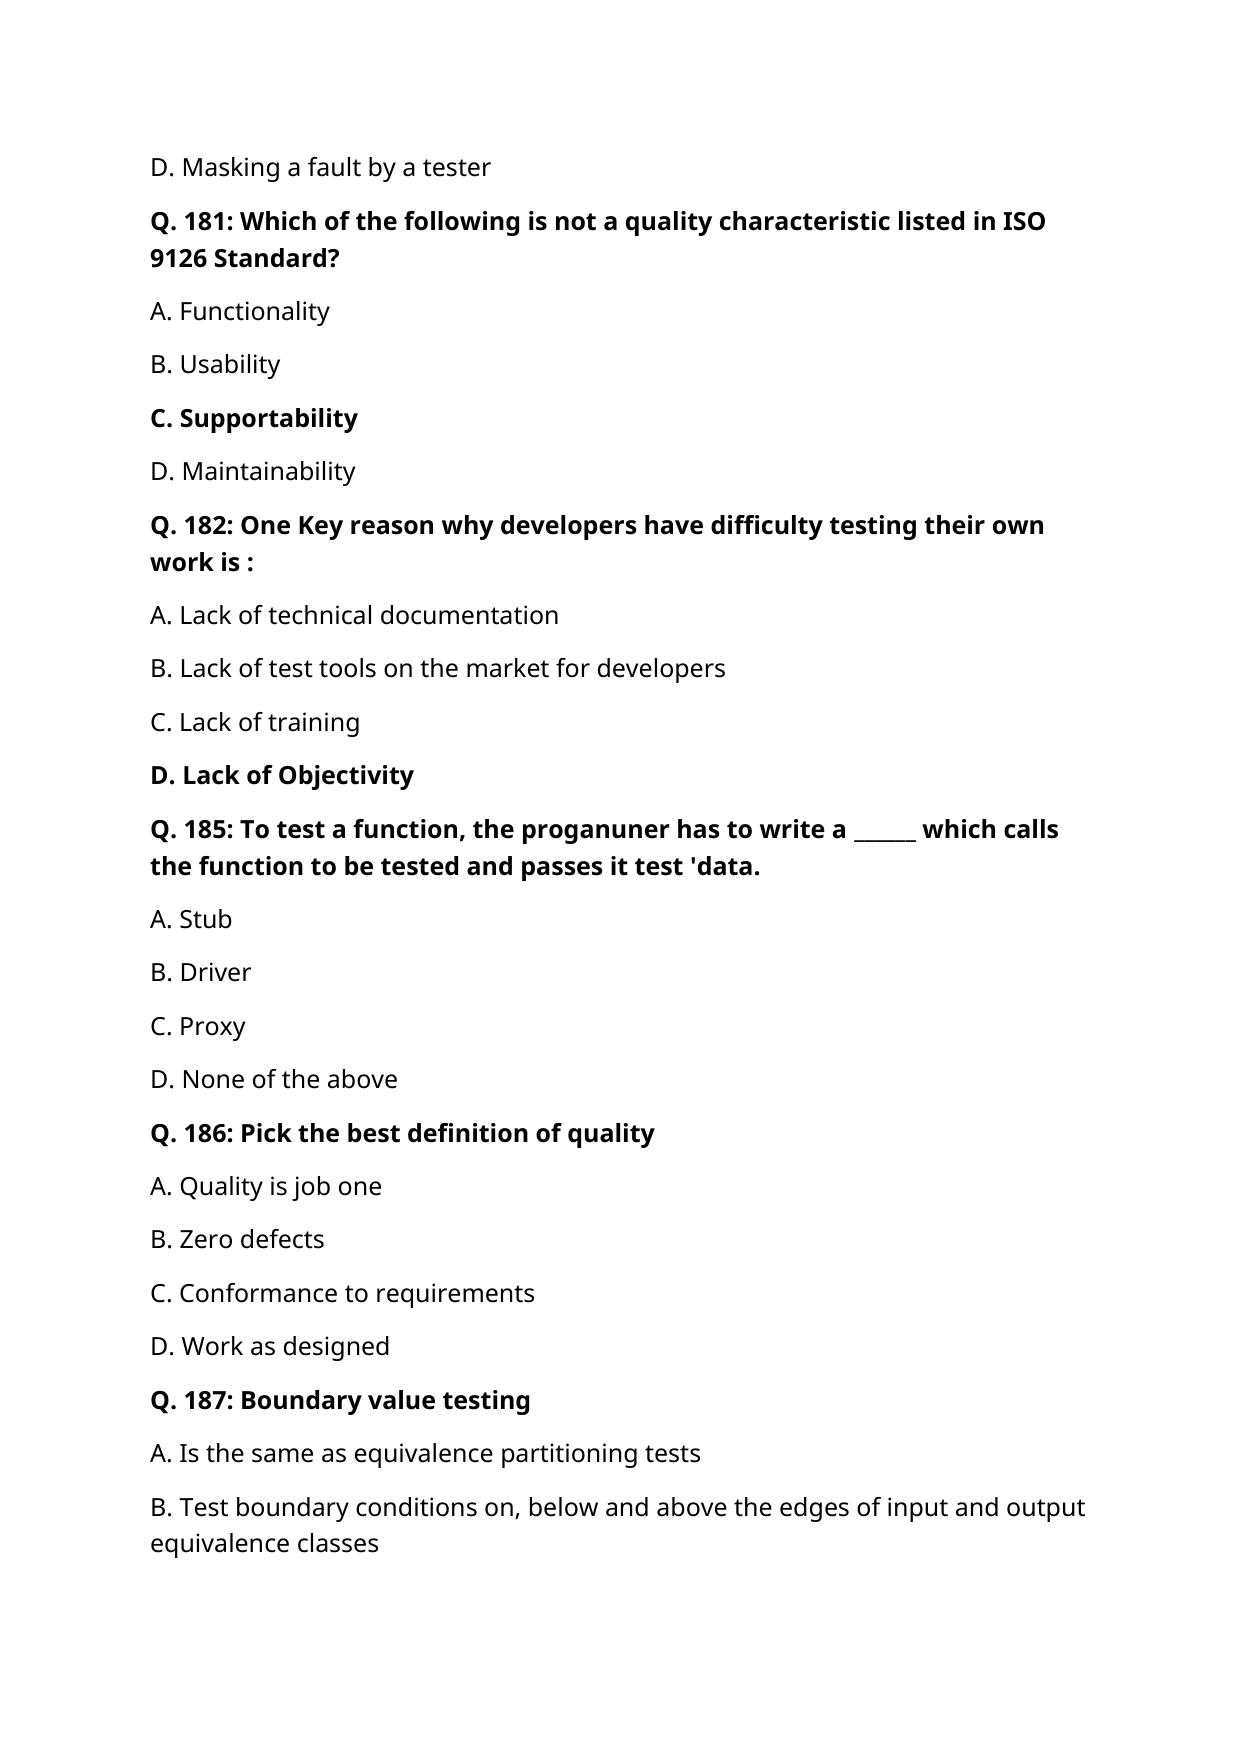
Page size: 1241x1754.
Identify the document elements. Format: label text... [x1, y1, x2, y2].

text D. None of the above [150, 1062, 1090, 1096]
text D. Work as designed [150, 1329, 1090, 1363]
text D. Maintainability [150, 454, 1090, 488]
text C. Lack of training [150, 704, 1090, 738]
text Q. 181: Which of the following is not a quality characteristic listed in ISO 9126 Standard? [150, 203, 1090, 274]
text B. Zero defects [150, 1222, 1090, 1256]
text D. Lack of Objectivity [150, 758, 1090, 792]
text Q. 182: One Key reason why developers have difficulty testing their own work is : [150, 507, 1090, 578]
text Q. 185: To test a function, the proganuner has to write a ______ which calls the function to be tested and passes it test 'data. [150, 811, 1090, 882]
text B. Driver [150, 955, 1090, 989]
text A. Stub [150, 902, 1090, 936]
text B. Lack of test tools on the market for developers [150, 651, 1090, 685]
text Q. 187: Boundary value testing [150, 1382, 1090, 1417]
text C. Conformance to requirements [150, 1276, 1090, 1310]
text A. Is the same as equivalence partitioning tests [150, 1436, 1090, 1470]
text D. Masking a fault by a tester [150, 150, 1090, 184]
text A. Lack of technical documentation [150, 598, 1090, 632]
text A. Functionality [150, 294, 1090, 328]
text B. Test boundary conditions on, below and above the edges of input and output equivalence classes [150, 1489, 1090, 1560]
text C. Proxy [150, 1008, 1090, 1042]
text B. Usability [150, 347, 1090, 381]
text C. Supportability [150, 401, 1090, 434]
text Q. 186: Pick the best definition of quality [150, 1115, 1090, 1149]
text A. Quality is job one [150, 1169, 1090, 1203]
